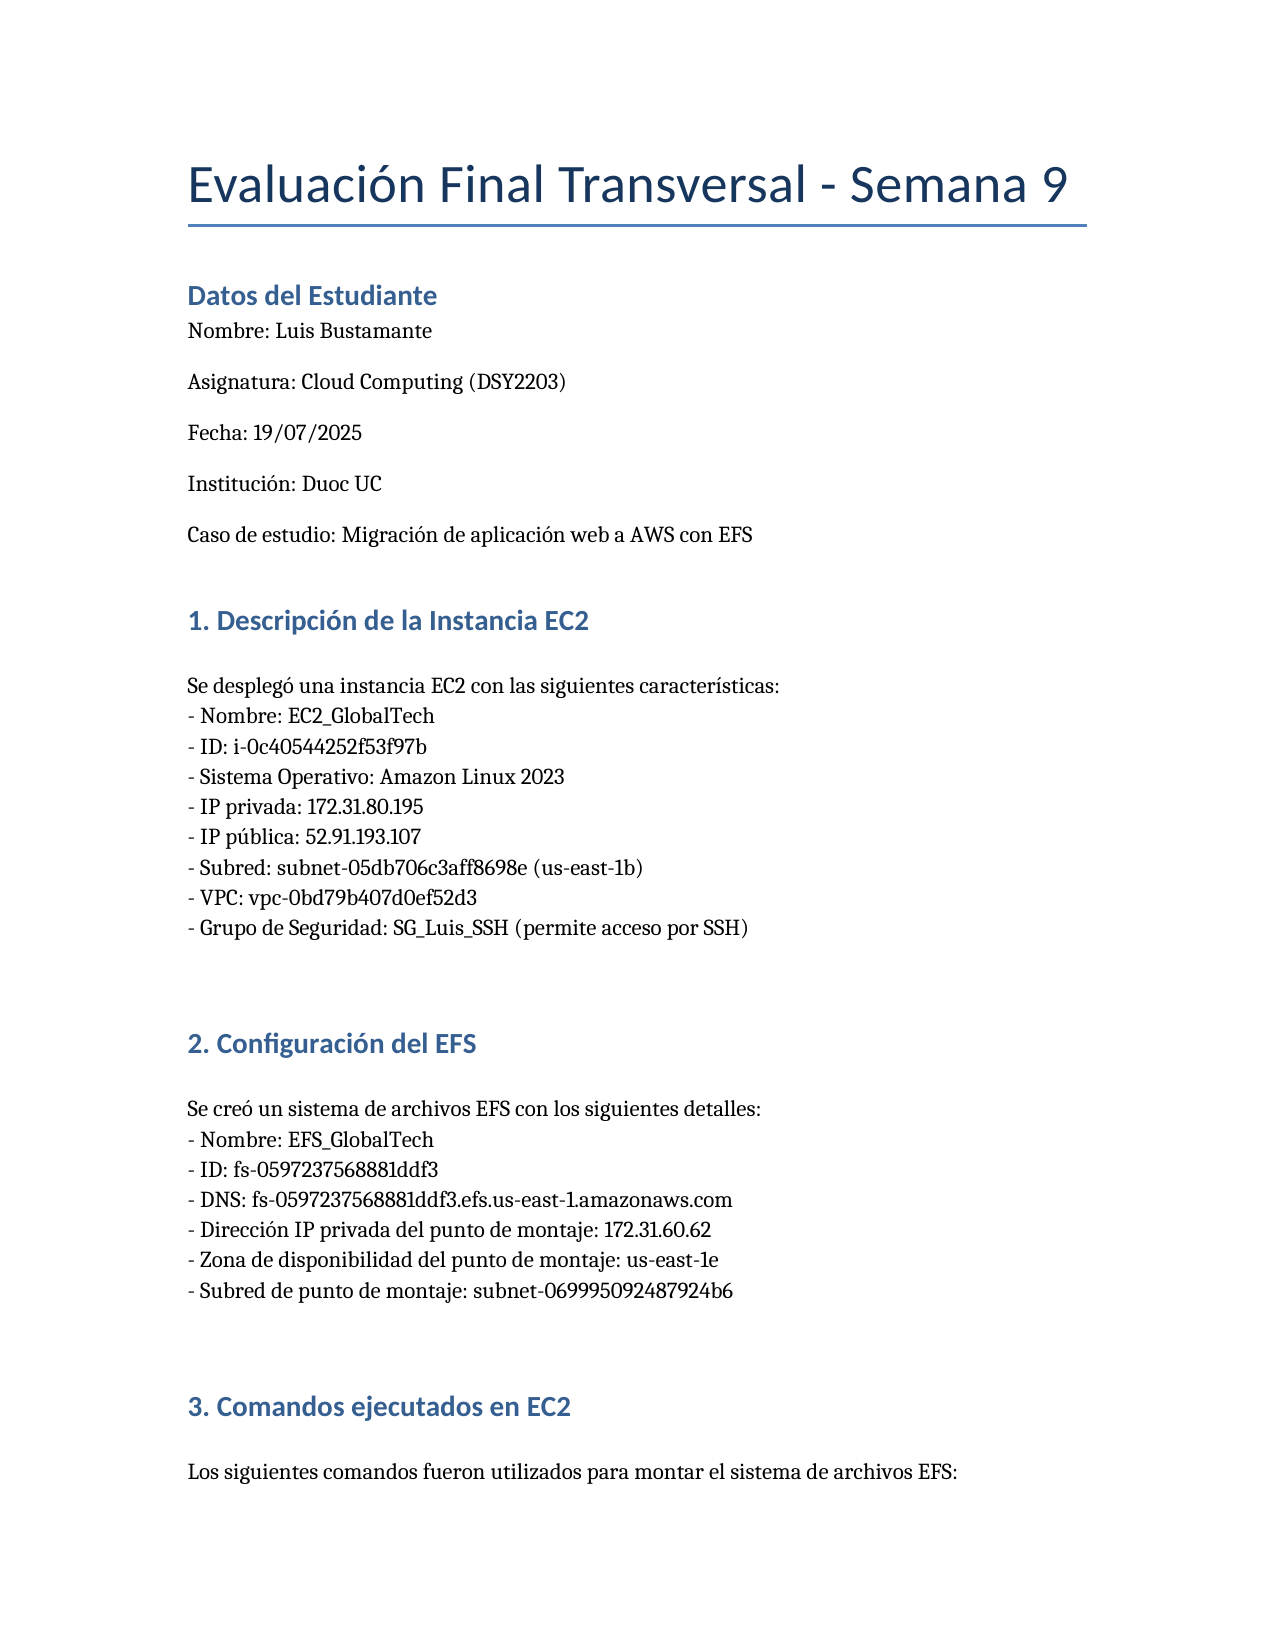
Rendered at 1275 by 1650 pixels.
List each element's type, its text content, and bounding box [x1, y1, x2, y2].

subtitle 1. Descripción de la Instancia EC2 [187, 602, 1087, 637]
text Institución: Duoc UC [187, 471, 1087, 497]
subtitle Datos del Estudiante [187, 277, 1087, 312]
subtitle 2. Configuración del EFS [187, 1025, 1087, 1061]
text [187, 1429, 1087, 1485]
text Nombre: Luis Bustamante [187, 317, 1087, 344]
text Fecha: 19/07/2025 [187, 419, 1087, 446]
text Caso de estudio: Migración de aplicación web a AWS con EFS [187, 522, 1087, 548]
title Evaluación Final Transversal - Semana 9 [187, 150, 1087, 227]
subtitle 3. Comandos ejecutados en EC2 [187, 1388, 1087, 1423]
text Asignatura: Cloud Computing (DSY2203) [187, 368, 1087, 395]
text Se desplegó una instancia EC2 con las siguientes características: - Nombre: EC2_GlobalTech - ID: i-0c40544252f53f97b - Sistema Operativo: Amazon Linux 2023 - IP privada: 172.31.80.195 - IP pública: 52.91.193.107 - Subred: subnet-05db706c3aff8698e (us-east-1b) - VPC: vpc-0bd79b407d0ef52d3 - Grupo de Seguridad: SG_Luis_SSH (permite acceso por SSH) [187, 643, 1087, 971]
text Se creó un sistema de archivos EFS con los siguientes detalles: - Nombre: EFS_GlobalTech - ID: fs-0597237568881ddf3 - DNS: fs-0597237568881ddf3.efs.us-east-1.amazonaws.com - Dirección IP privada del punto de montaje: 172.31.60.62 - Zona de disponibilidad del punto de montaje: us-east-1e - Subred de punto de montaje: subnet-069995092487924b6 [187, 1066, 1087, 1334]
